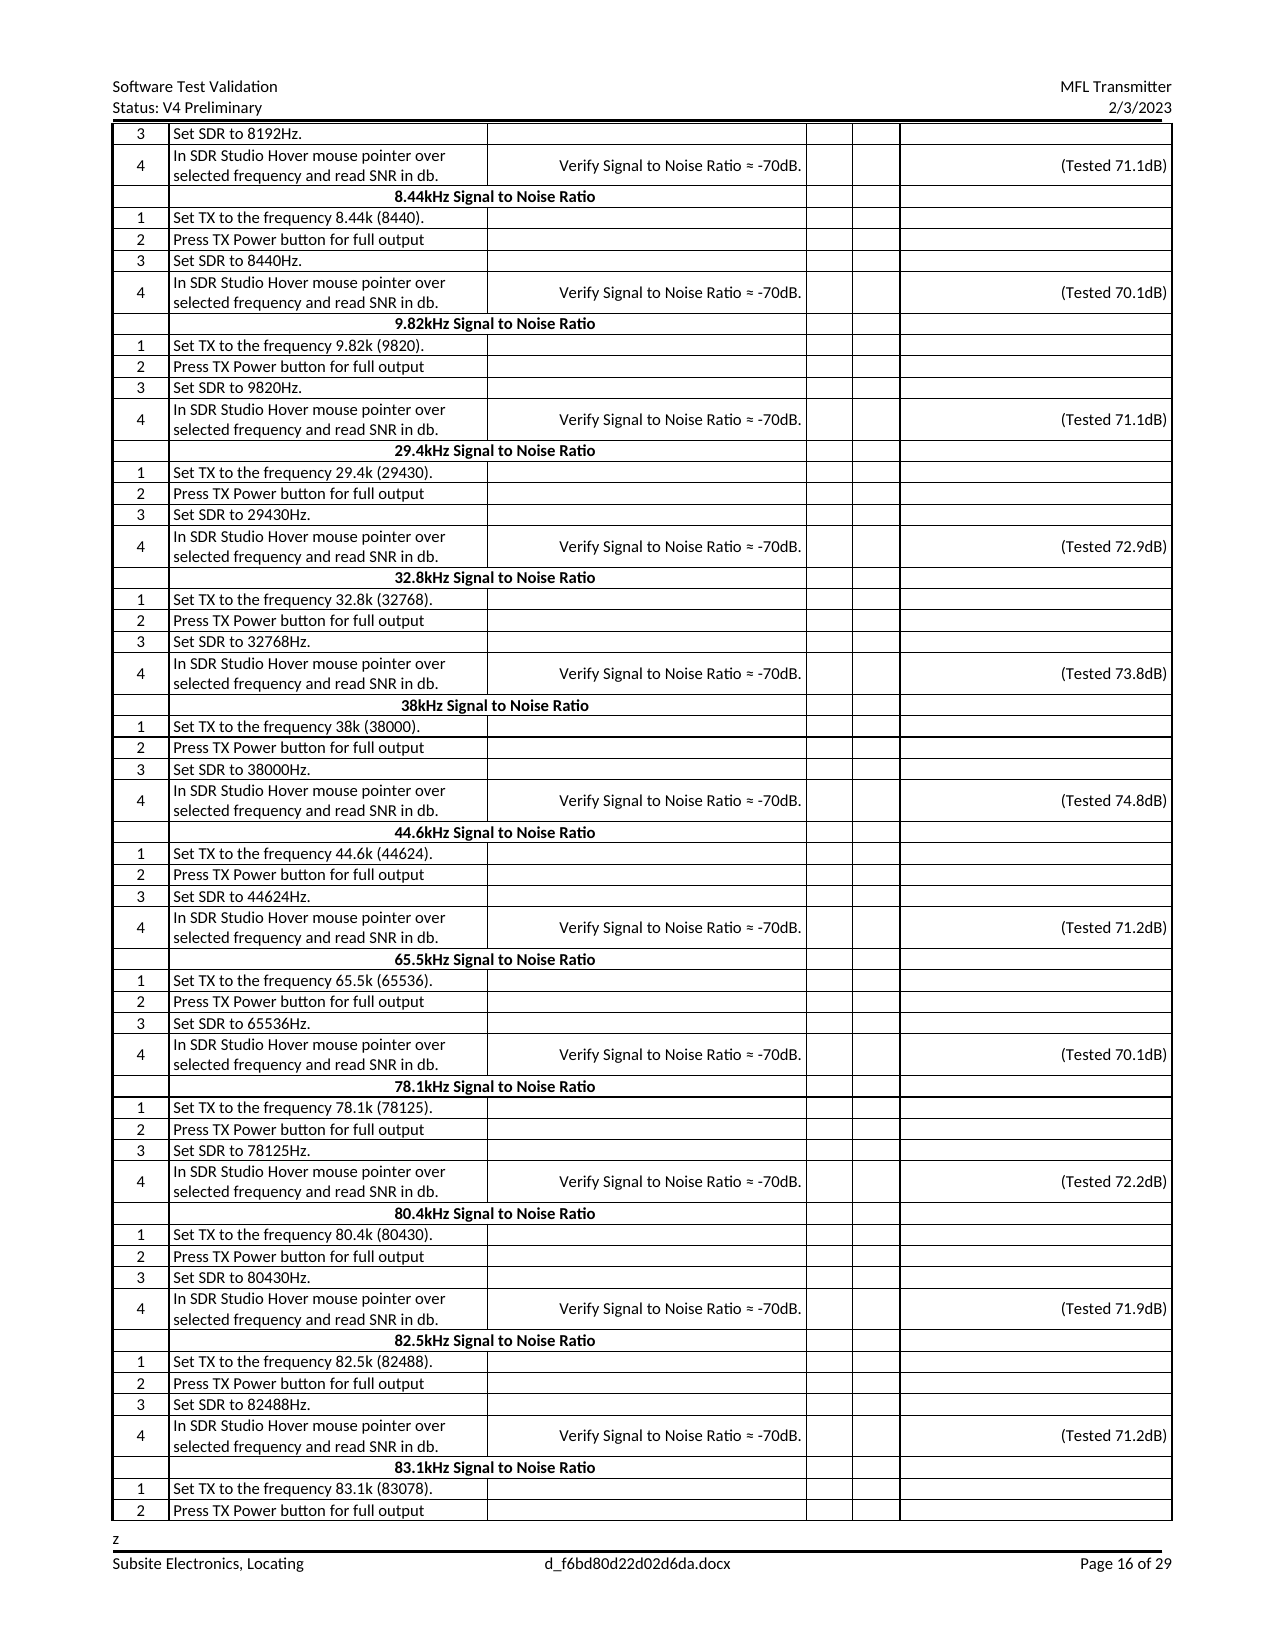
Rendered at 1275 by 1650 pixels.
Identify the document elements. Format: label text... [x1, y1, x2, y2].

table_cell Verify Signal to Noise Ratio ≈ -70dB. [488, 1416, 806, 1456]
table_cell Press TX Power button for full output [170, 738, 487, 758]
table_cell [114, 1457, 168, 1478]
table_cell [488, 1119, 806, 1139]
table_cell 3 [114, 124, 168, 144]
table_cell [853, 1373, 899, 1393]
table_cell 4 [114, 780, 168, 821]
table_cell [807, 505, 852, 525]
table_cell Set SDR to 80430Hz. [170, 1267, 487, 1287]
table_cell [853, 1119, 899, 1139]
table_cell [807, 653, 852, 694]
table_cell Press TX Power button for full output [170, 356, 487, 377]
table_cell 65.5kHz Signal to Noise Ratio [170, 949, 806, 969]
table_cell [488, 610, 806, 631]
table_cell 4 [114, 1034, 168, 1075]
table_cell In SDR Studio Hover mouse pointer over selected frequency and read SNR in db. [170, 1289, 487, 1329]
table_cell [488, 462, 806, 482]
table_cell [901, 949, 1171, 969]
table_cell [807, 526, 852, 567]
table_cell [901, 589, 1171, 609]
table_cell 44.6kHz Signal to Noise Ratio [170, 822, 806, 842]
table_cell Verify Signal to Noise Ratio ≈ -70dB. [488, 145, 806, 185]
table_cell [807, 738, 852, 758]
table_cell Set SDR to 29430Hz. [170, 505, 487, 525]
table_cell [901, 822, 1171, 842]
table_cell In SDR Studio Hover mouse pointer over selected frequency and read SNR in db. [170, 653, 487, 694]
table_cell [807, 568, 852, 588]
table_cell 1 [114, 1225, 168, 1245]
table_cell [488, 970, 806, 991]
table_cell [807, 1098, 852, 1118]
table_cell [488, 1479, 806, 1499]
table_cell 32.8kHz Signal to Noise Ratio [170, 568, 806, 588]
table_cell [114, 568, 168, 588]
table_cell [488, 229, 806, 249]
table_cell [901, 124, 1171, 144]
table_cell [807, 229, 852, 249]
table_cell [901, 1203, 1171, 1223]
table_cell [807, 483, 852, 504]
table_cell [170, 1416, 487, 1456]
table_cell [901, 186, 1171, 207]
table_cell [488, 1373, 806, 1393]
table_cell [114, 1076, 168, 1096]
table_cell [853, 759, 899, 779]
table_cell [114, 186, 168, 207]
table_cell [853, 865, 899, 885]
table_cell [853, 505, 899, 525]
table_cell 4 [114, 145, 168, 185]
table_cell [901, 251, 1171, 271]
table_cell 3 [114, 1267, 168, 1287]
table_cell 3 [114, 378, 168, 398]
table_cell [853, 1034, 899, 1075]
table_cell [853, 124, 899, 144]
table_cell Set SDR to 8440Hz. [170, 251, 487, 271]
table_cell [114, 949, 168, 969]
table_cell [807, 1161, 852, 1202]
table_cell [901, 738, 1171, 758]
table_cell Set SDR to 32768Hz. [170, 632, 487, 652]
table_cell [901, 1394, 1171, 1414]
table_cell [901, 759, 1171, 779]
table_cell 3 [114, 886, 168, 906]
table_cell [901, 1013, 1171, 1033]
table_cell 1 [114, 843, 168, 863]
table_cell [901, 568, 1171, 588]
table_cell [901, 1457, 1171, 1478]
table_cell In SDR Studio Hover mouse pointer over selected frequency and read SNR in db. [170, 907, 487, 948]
table_cell [807, 399, 852, 439]
table_cell Press TX Power button for full output [170, 865, 487, 885]
table_cell 1 [114, 1098, 168, 1118]
table_cell [488, 356, 806, 377]
table_cell [807, 1013, 852, 1033]
table_cell [901, 865, 1171, 885]
table_cell [853, 653, 899, 694]
table_cell [807, 589, 852, 609]
table_cell Set SDR to 44624Hz. [170, 886, 487, 906]
table_cell 2 [114, 610, 168, 631]
table_cell Press TX Power button for full output [170, 1373, 487, 1393]
table_cell Set TX to the frequency 8.44k (8440). [170, 208, 487, 228]
table_cell [807, 632, 852, 652]
table_cell [901, 632, 1171, 652]
table_cell Verify Signal to Noise Ratio ≈ -70dB. [488, 1289, 806, 1329]
table_cell [114, 1330, 168, 1351]
table_cell [807, 314, 852, 334]
table_cell [807, 970, 852, 991]
table_cell [488, 992, 806, 1012]
table_cell 1 [114, 462, 168, 482]
table_cell 1 [114, 970, 168, 991]
table_cell 78.1kHz Signal to Noise Ratio [170, 1076, 806, 1096]
table_cell [853, 1352, 899, 1372]
table_cell [807, 992, 852, 1012]
table_cell Set TX to the frequency 80.4k (80430). [170, 1225, 487, 1245]
table_cell 3 [114, 1013, 168, 1033]
table_cell 1 [114, 335, 168, 355]
table_cell [807, 1267, 852, 1287]
table_cell 4 [114, 907, 168, 948]
table_cell 2 [114, 1246, 168, 1266]
table_cell [853, 1225, 899, 1245]
table_cell 1 [114, 1352, 168, 1372]
table_cell [807, 1140, 852, 1160]
table_cell [488, 1098, 806, 1118]
table_cell Set TX to the frequency 9.82k (9820). [170, 335, 487, 355]
table_cell [807, 208, 852, 228]
table_cell Set TX to the frequency 32.8k (32768). [170, 589, 487, 609]
table_cell [901, 610, 1171, 631]
table_cell [901, 1479, 1171, 1499]
table_cell [488, 759, 806, 779]
table_cell [114, 314, 168, 334]
table_cell [488, 1500, 806, 1520]
table_cell [853, 229, 899, 249]
table_cell In SDR Studio Hover mouse pointer over selected frequency and read SNR in db. [170, 526, 487, 567]
table_cell [807, 695, 852, 715]
table_cell 4 [114, 653, 168, 694]
table_cell [853, 780, 899, 821]
table_cell Set SDR to 82488Hz. [170, 1394, 487, 1414]
table_cell [807, 462, 852, 482]
table_cell [853, 907, 899, 948]
table_cell [853, 526, 899, 567]
table_cell [853, 716, 899, 736]
table_cell [901, 208, 1171, 228]
table_cell [901, 970, 1171, 991]
table_cell Press TX Power button for full output [170, 992, 487, 1012]
table_cell Set TX to the frequency 44.6k (44624). [170, 843, 487, 863]
table_cell [807, 1352, 852, 1372]
table_cell [807, 1034, 852, 1075]
table_cell [853, 186, 899, 207]
table_cell In SDR Studio Hover mouse pointer over selected frequency and read SNR in db. [170, 780, 487, 821]
table_cell 2 [114, 229, 168, 249]
table_cell (Tested 71.1dB) [901, 145, 1171, 185]
table_cell [488, 1352, 806, 1372]
table_cell [807, 356, 852, 377]
table_cell [114, 441, 168, 461]
table_cell Press TX Power button for full output [170, 483, 487, 504]
table_cell Set TX to the frequency 83.1k (83078). [170, 1479, 487, 1499]
table_cell Set SDR to 9820Hz. [170, 378, 487, 398]
table_cell (Tested 74.8dB) [901, 780, 1171, 821]
table_cell [488, 886, 806, 906]
table_cell [901, 314, 1171, 334]
table_cell [807, 1394, 852, 1414]
table_cell [807, 378, 852, 398]
table_cell [807, 716, 852, 736]
table_cell Press TX Power button for full output [170, 610, 487, 631]
table_cell (Tested 71.2dB) [901, 907, 1171, 948]
table_cell 3 [114, 632, 168, 652]
table_cell 4 [114, 399, 168, 439]
table_cell 8.44kHz Signal to Noise Ratio [170, 186, 806, 207]
table_cell [488, 208, 806, 228]
table_cell 4 [114, 1289, 168, 1329]
table_cell [901, 335, 1171, 355]
table_cell [488, 716, 806, 736]
table_cell (Tested 70.1dB) [901, 1034, 1171, 1075]
table_cell [807, 145, 852, 185]
table_cell Press TX Power button for full output [170, 1246, 487, 1266]
table_cell [807, 865, 852, 885]
table_cell [488, 251, 806, 271]
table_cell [170, 145, 487, 185]
table_cell [901, 1140, 1171, 1160]
table_cell [488, 335, 806, 355]
table_cell [807, 1500, 852, 1520]
table_cell 4 [114, 1416, 168, 1456]
table_cell Set TX to the frequency 82.5k (82488). [170, 1352, 487, 1372]
table_cell Set SDR to 38000Hz. [170, 759, 487, 779]
table_cell [807, 1246, 852, 1266]
table_cell [853, 378, 899, 398]
table_cell [853, 970, 899, 991]
table_cell Set TX to the frequency 38k (38000). [170, 716, 487, 736]
table_cell [853, 738, 899, 758]
table_cell [807, 1330, 852, 1351]
table_cell Verify Signal to Noise Ratio ≈ -70dB. [488, 780, 806, 821]
table_cell (Tested 71.2dB) [901, 1416, 1171, 1456]
table_cell [807, 335, 852, 355]
table_cell [853, 483, 899, 504]
table_cell 2 [114, 865, 168, 885]
table_cell [807, 780, 852, 821]
table_cell [901, 1076, 1171, 1096]
table_cell Verify Signal to Noise Ratio ≈ -70dB. [488, 399, 806, 439]
table_cell [901, 695, 1171, 715]
table_cell Press TX Power button for full output [170, 1500, 487, 1520]
table_cell [901, 483, 1171, 504]
table_cell [901, 1352, 1171, 1372]
table_cell [807, 1373, 852, 1393]
table_cell [488, 505, 806, 525]
table_cell [807, 124, 852, 144]
table_cell [807, 759, 852, 779]
table_cell 2 [114, 992, 168, 1012]
table_cell In SDR Studio Hover mouse pointer over selected frequency and read SNR in db. [170, 1161, 487, 1202]
table_cell 80.4kHz Signal to Noise Ratio [170, 1203, 806, 1223]
table_cell Press TX Power button for full output [170, 229, 487, 249]
table_cell 3 [114, 1140, 168, 1160]
table_cell (Tested 70.1dB) [901, 272, 1171, 312]
table_cell [488, 378, 806, 398]
table_cell In SDR Studio Hover mouse pointer over selected frequency and read SNR in db. [170, 1034, 487, 1075]
table_cell [901, 886, 1171, 906]
table_cell [853, 822, 899, 842]
table_cell [901, 1225, 1171, 1245]
table_cell In SDR Studio Hover mouse pointer over selected frequency and read SNR in db. [170, 399, 487, 439]
table_cell [807, 1457, 852, 1478]
table_cell [853, 695, 899, 715]
table_cell [807, 886, 852, 906]
table_cell [807, 1289, 852, 1329]
table_cell 2 [114, 356, 168, 377]
table_cell [901, 1330, 1171, 1351]
table_cell 4 [114, 1161, 168, 1202]
table_cell [807, 843, 852, 863]
table_cell [853, 1457, 899, 1478]
table_cell [901, 1119, 1171, 1139]
table_cell Verify Signal to Noise Ratio ≈ -70dB. [488, 1161, 806, 1202]
table_cell (Tested 71.1dB) [901, 399, 1171, 439]
table_cell [853, 356, 899, 377]
table_cell 83.1kHz Signal to Noise Ratio [170, 1457, 806, 1478]
table_cell 3 [114, 1394, 168, 1414]
table_cell 9.82kHz Signal to Noise Ratio [170, 314, 806, 334]
table_cell [807, 1479, 852, 1499]
table_cell [901, 356, 1171, 377]
table_cell [853, 1098, 899, 1118]
table_cell [853, 1479, 899, 1499]
table_cell [807, 441, 852, 461]
table_cell [853, 145, 899, 185]
table_cell 2 [114, 738, 168, 758]
table_cell Verify Signal to Noise Ratio ≈ -70dB. [488, 272, 806, 312]
table_cell 2 [114, 1119, 168, 1139]
table_cell [853, 1013, 899, 1033]
table_cell [853, 208, 899, 228]
table_cell Verify Signal to Noise Ratio ≈ -70dB. [488, 653, 806, 694]
table_cell [807, 186, 852, 207]
table_cell [901, 1098, 1171, 1118]
table_cell Set SDR to 65536Hz. [170, 1013, 487, 1033]
table_cell Set TX to the frequency 29.4k (29430). [170, 462, 487, 482]
table_cell [114, 1203, 168, 1223]
table_cell In SDR Studio Hover mouse pointer over selected frequency and read SNR in db. [170, 272, 487, 312]
table_cell (Tested 71.9dB) [901, 1289, 1171, 1329]
table_cell Verify Signal to Noise Ratio ≈ -70dB. [488, 1034, 806, 1075]
table_cell [853, 462, 899, 482]
table_cell [488, 1267, 806, 1287]
table_cell [807, 907, 852, 948]
table_cell [807, 1416, 852, 1456]
table_cell [853, 568, 899, 588]
table_cell 29.4kHz Signal to Noise Ratio [170, 441, 806, 461]
table_cell [488, 124, 806, 144]
table_cell 4 [114, 526, 168, 567]
table_cell [853, 272, 899, 312]
table_cell 38kHz Signal to Noise Ratio [170, 695, 806, 715]
table_cell [488, 632, 806, 652]
table_cell 2 [114, 1500, 168, 1520]
table_cell [853, 610, 899, 631]
table_cell 3 [114, 505, 168, 525]
table_cell [853, 589, 899, 609]
table_cell [114, 822, 168, 842]
table_cell [807, 272, 852, 312]
table_cell [853, 1246, 899, 1266]
table_cell [807, 1225, 852, 1245]
table_cell 2 [114, 1373, 168, 1393]
table_cell [853, 949, 899, 969]
table_cell [853, 1267, 899, 1287]
table_cell 82.5kHz Signal to Noise Ratio [170, 1330, 806, 1351]
table_cell [901, 1267, 1171, 1287]
table_cell [901, 1500, 1171, 1520]
table_cell [901, 992, 1171, 1012]
table_cell [901, 378, 1171, 398]
table_cell [114, 695, 168, 715]
table_cell [853, 632, 899, 652]
table_cell [807, 822, 852, 842]
table_cell [488, 1394, 806, 1414]
table_cell Verify Signal to Noise Ratio ≈ -70dB. [488, 907, 806, 948]
table_cell [853, 335, 899, 355]
table_cell [807, 1119, 852, 1139]
table_cell Verify Signal to Noise Ratio ≈ -70dB. [488, 526, 806, 567]
table_cell 1 [114, 208, 168, 228]
table_cell Set SDR to 78125Hz. [170, 1140, 487, 1160]
table_cell [853, 992, 899, 1012]
table_cell [901, 229, 1171, 249]
table_cell (Tested 73.8dB) [901, 653, 1171, 694]
table_cell [853, 1161, 899, 1202]
table_cell [488, 483, 806, 504]
table_cell [901, 1246, 1171, 1266]
table_cell [901, 505, 1171, 525]
table_cell [488, 1013, 806, 1033]
table_cell [853, 1330, 899, 1351]
table_cell (Tested 72.2dB) [901, 1161, 1171, 1202]
table_cell [807, 1203, 852, 1223]
table_cell [901, 462, 1171, 482]
table_cell [807, 251, 852, 271]
table_cell [901, 1373, 1171, 1393]
table_cell [488, 843, 806, 863]
table_cell [853, 1416, 899, 1456]
table_cell 4 [114, 272, 168, 312]
table_cell [853, 1140, 899, 1160]
table_cell [488, 1225, 806, 1245]
table_cell [853, 399, 899, 439]
table_cell Set TX to the frequency 78.1k (78125). [170, 1098, 487, 1118]
table_cell Set SDR to 8192Hz. [170, 124, 487, 144]
table_cell [901, 441, 1171, 461]
table_cell Press TX Power button for full output [170, 1119, 487, 1139]
table_cell Set TX to the frequency 65.5k (65536). [170, 970, 487, 991]
table_cell [853, 843, 899, 863]
table_cell [853, 441, 899, 461]
table_cell [853, 886, 899, 906]
table_cell [488, 865, 806, 885]
table_cell [853, 1500, 899, 1520]
table_cell 3 [114, 251, 168, 271]
table_cell [488, 1246, 806, 1266]
table_cell [853, 1203, 899, 1223]
table_cell [853, 251, 899, 271]
table_cell [853, 314, 899, 334]
table_cell [853, 1289, 899, 1329]
table_cell [807, 1076, 852, 1096]
table_cell [807, 610, 852, 631]
table_cell [853, 1394, 899, 1414]
table_cell 2 [114, 483, 168, 504]
table_cell [853, 1076, 899, 1096]
table_cell 1 [114, 589, 168, 609]
table_cell [901, 843, 1171, 863]
table_cell [901, 716, 1171, 736]
table_cell (Tested 72.9dB) [901, 526, 1171, 567]
table_cell 1 [114, 1479, 168, 1499]
table_cell [807, 949, 852, 969]
table_cell [488, 589, 806, 609]
table_cell 1 [114, 716, 168, 736]
table_cell 3 [114, 759, 168, 779]
table_cell [488, 738, 806, 758]
table_cell [488, 1140, 806, 1160]
